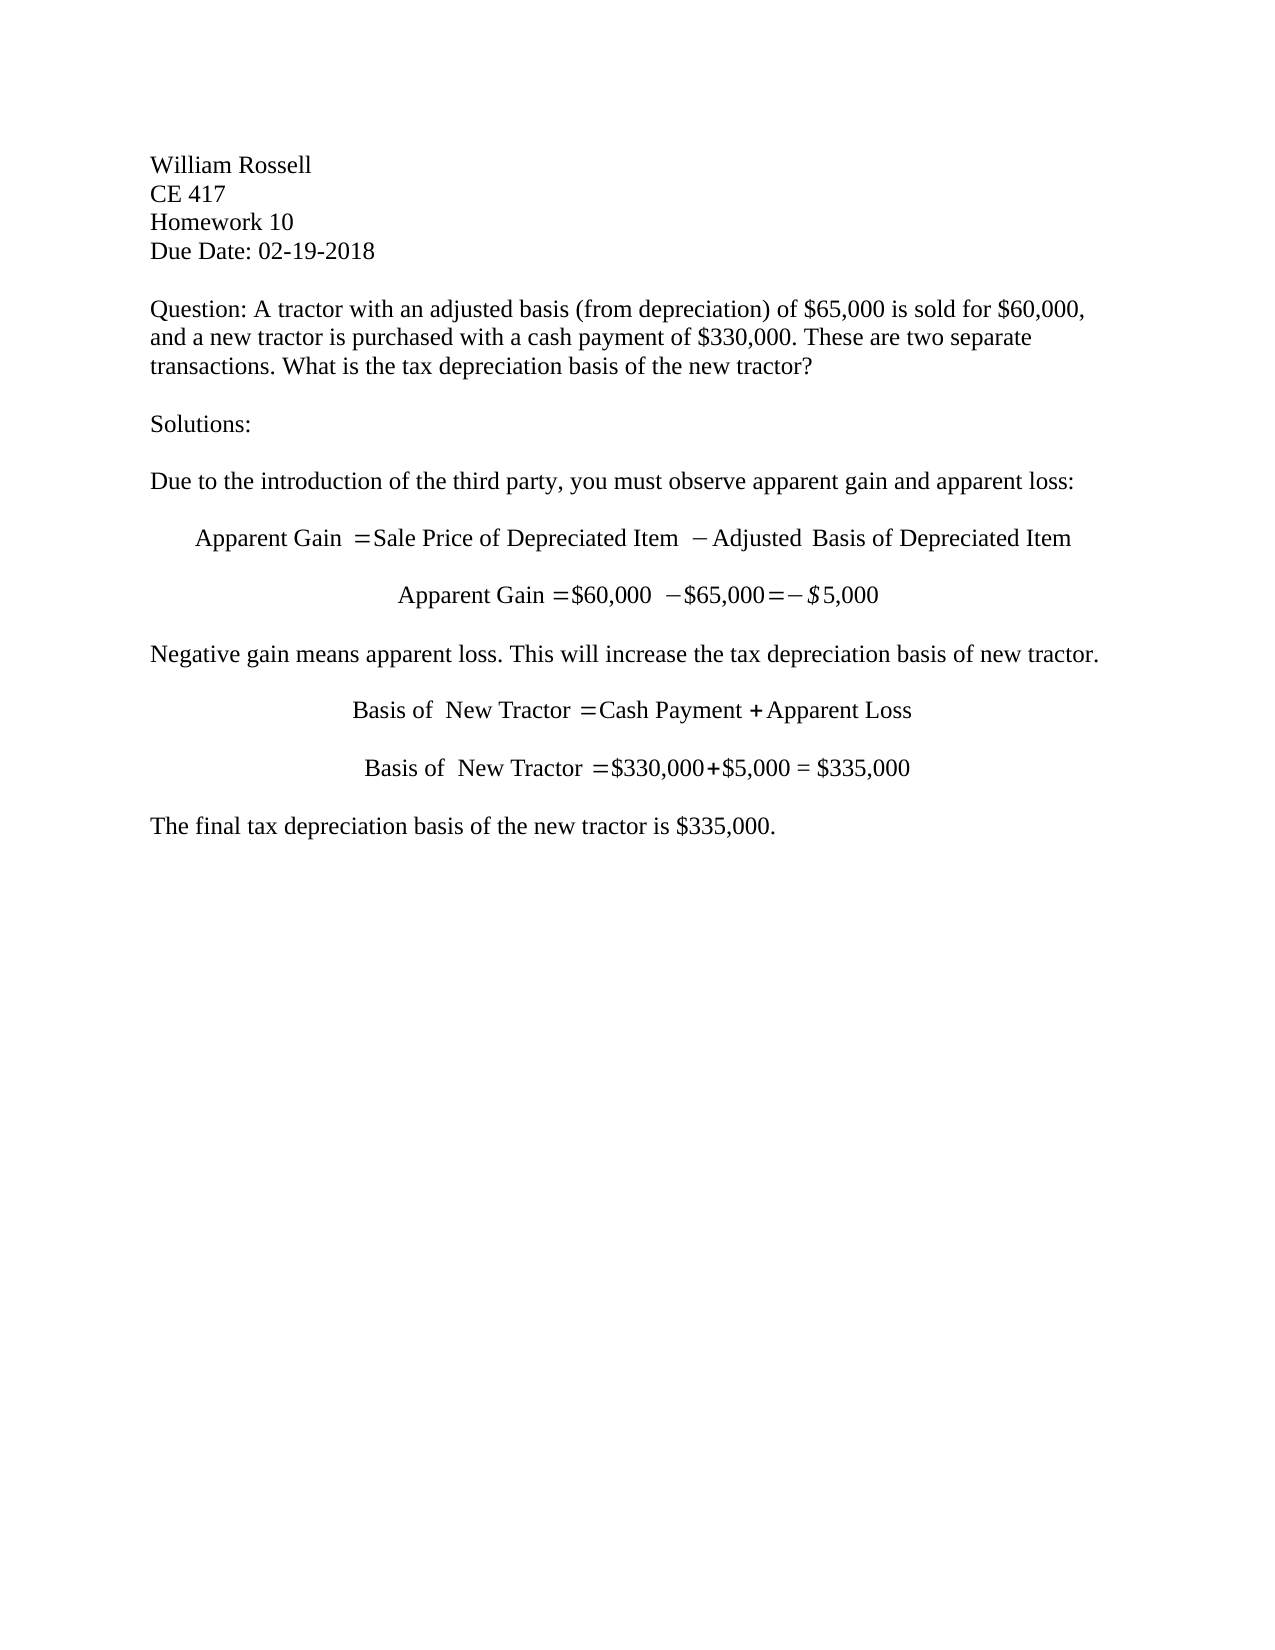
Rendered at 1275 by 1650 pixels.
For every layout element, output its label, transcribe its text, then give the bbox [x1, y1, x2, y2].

text Homework 10 [150, 207, 1125, 236]
text CE 417 [150, 179, 1125, 207]
text Due Date: 02-19-2018 [150, 236, 1125, 265]
text Question: A tractor with an adjusted basis (from depreciation) of $65,000 is sold for $60,000, and a new tractor is purchased with a cash payment of $330,000. These are two separate transactions. What is the tax depreciation basis of the new tractor? [150, 294, 1125, 380]
text Due to the introduction of the third party, you must observe apparent gain and apparent loss: [150, 466, 1125, 495]
text Negative gain means apparent loss. This will increase the tax depreciation basis of new tractor. [150, 639, 1125, 667]
text The final tax depreciation basis of the new tractor is $335,000. [150, 811, 1125, 840]
text William Rossell [150, 150, 1125, 179]
text Solutions: [150, 409, 1125, 437]
